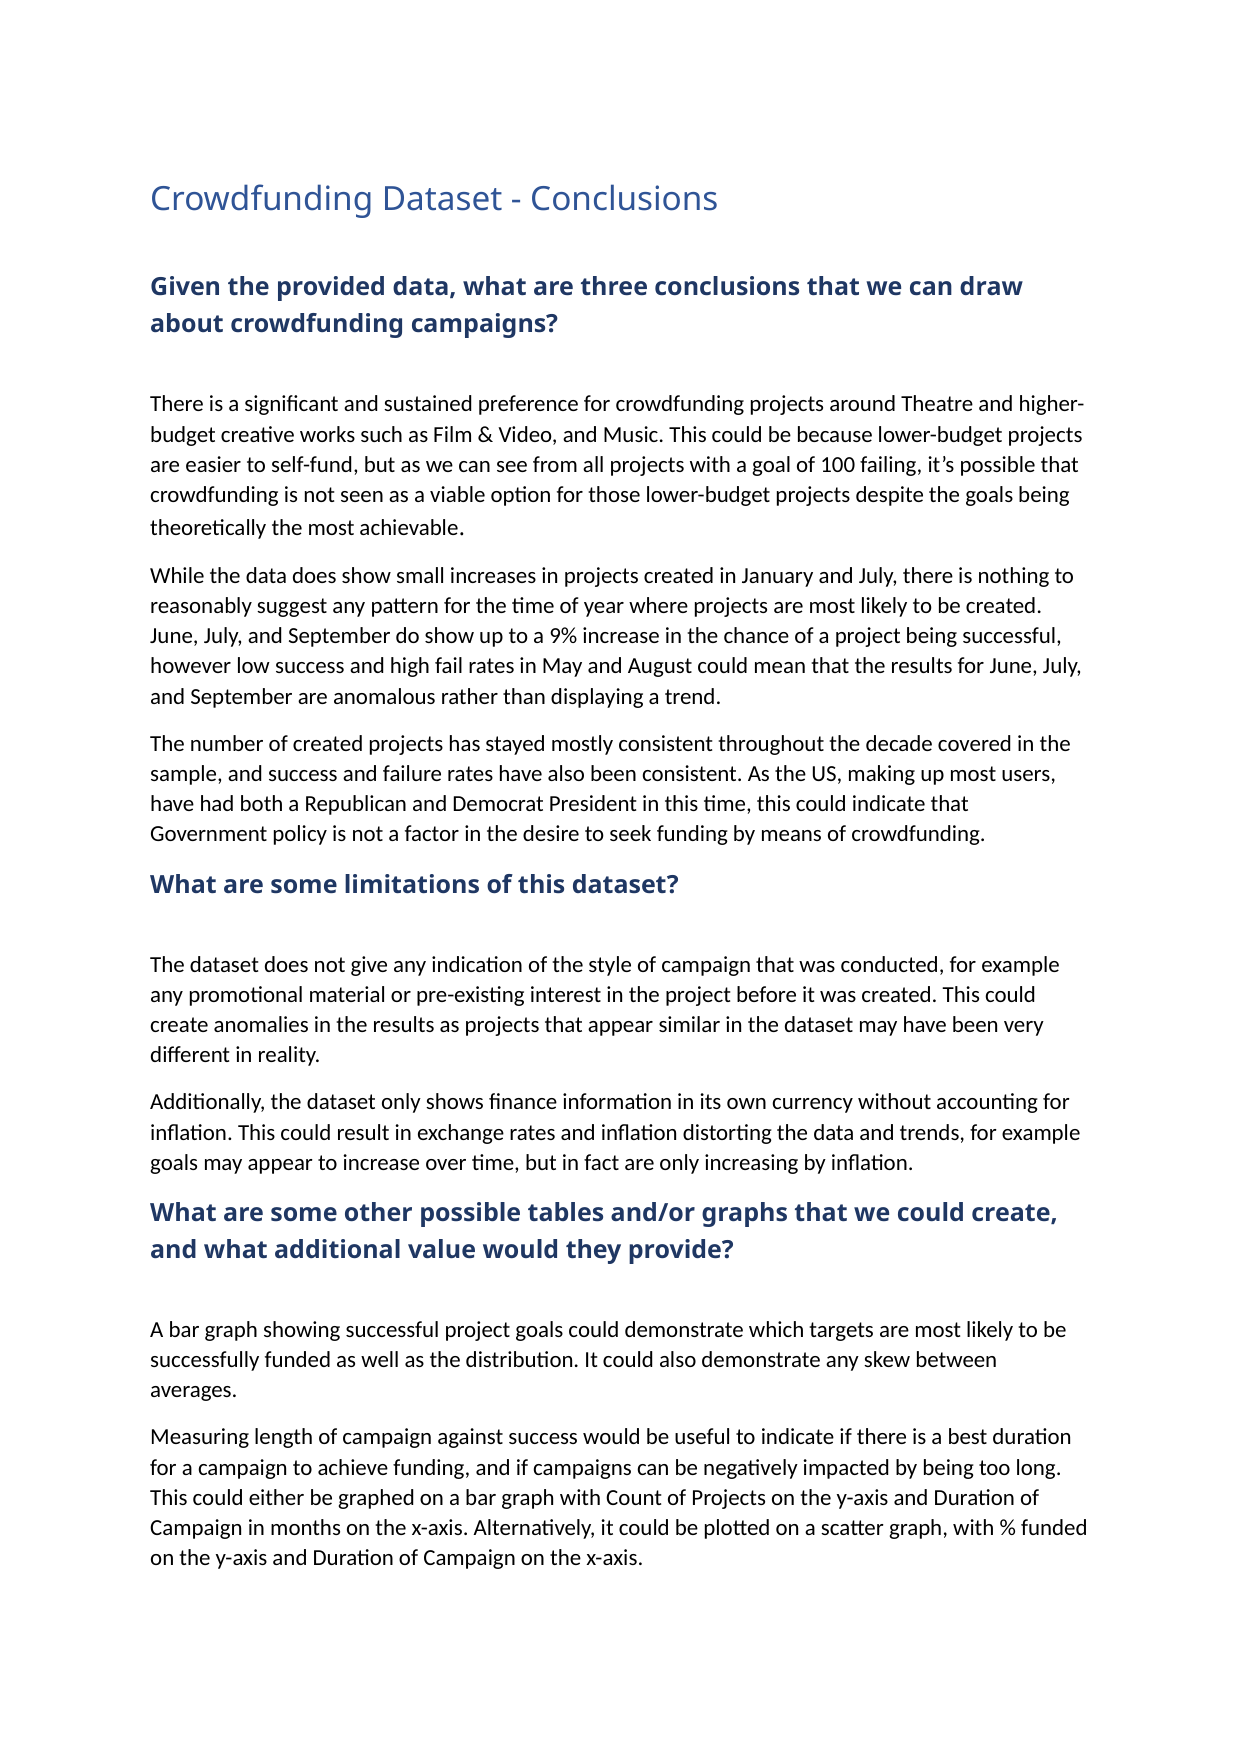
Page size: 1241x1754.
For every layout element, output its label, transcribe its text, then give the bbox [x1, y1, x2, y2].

subtitle What are some limitations of this dataset? [150, 866, 1090, 900]
text The dataset does not give any indication of the style of campaign that was conducted, for example any promotional material or pre-existing interest in the project before it was created. This could create anomalies in the results as projects that appear similar in the dataset may have been very different in reality. [150, 950, 1090, 1068]
subtitle Given the provided data, what are three conclusions that we can draw about crowdfunding campaigns? [150, 269, 1090, 340]
text The number of created projects has stayed mostly consistent throughout the decade covered in the sample, and success and failure rates have also been consistent. As the US, making up most users, have had both a Republican and Democrat President in this time, this could indicate that Government policy is not a factor in the desire to seek funding by means of crowdfunding. [150, 729, 1090, 847]
text There is a significant and sustained preference for crowdfunding projects around Theatre and higher-budget creative works such as Film & Video, and Music. This could be because lower-budget projects are easier to self-fund, but as we can see from all projects with a goal of 100 failing, it’s possible that crowdfunding is not seen as a viable option for those lower-budget projects despite the goals being theoretically the most achievable. [150, 389, 1090, 542]
subtitle What are some other possible tables and/or graphs that we could create, and what additional value would they provide? [150, 1195, 1090, 1266]
text Measuring length of campaign against success would be useful to indicate if there is a best duration for a campaign to achieve funding, and if campaigns can be negatively impacted by being too long. This could either be graphed on a bar graph with Count of Projects on the y-axis and Duration of Campaign in months on the x-axis. Alternatively, it could be plotted on a scatter graph, with % funded on the y-axis and Duration of Campaign on the x-axis. [150, 1422, 1090, 1571]
text While the data does show small increases in projects created in January and July, there is nothing to reasonably suggest any pattern for the time of year where projects are most likely to be created. June, July, and September do show up to a 9% increase in the chance of a project being successful, however low success and high fail rates in May and August could mean that the results for June, July, and September are anomalous rather than displaying a trend. [150, 561, 1090, 710]
subtitle Crowdfunding Dataset - Conclusions [150, 175, 1090, 220]
text Additionally, the dataset only shows finance information in its own currency without accounting for inflation. This could result in exchange rates and inflation distorting the data and trends, for example goals may appear to increase over time, but in fact are only increasing by inflation. [150, 1087, 1090, 1176]
text A bar graph showing successful project goals could demonstrate which targets are most likely to be successfully funded as well as the distribution. It could also demonstrate any skew between averages. [150, 1315, 1090, 1403]
